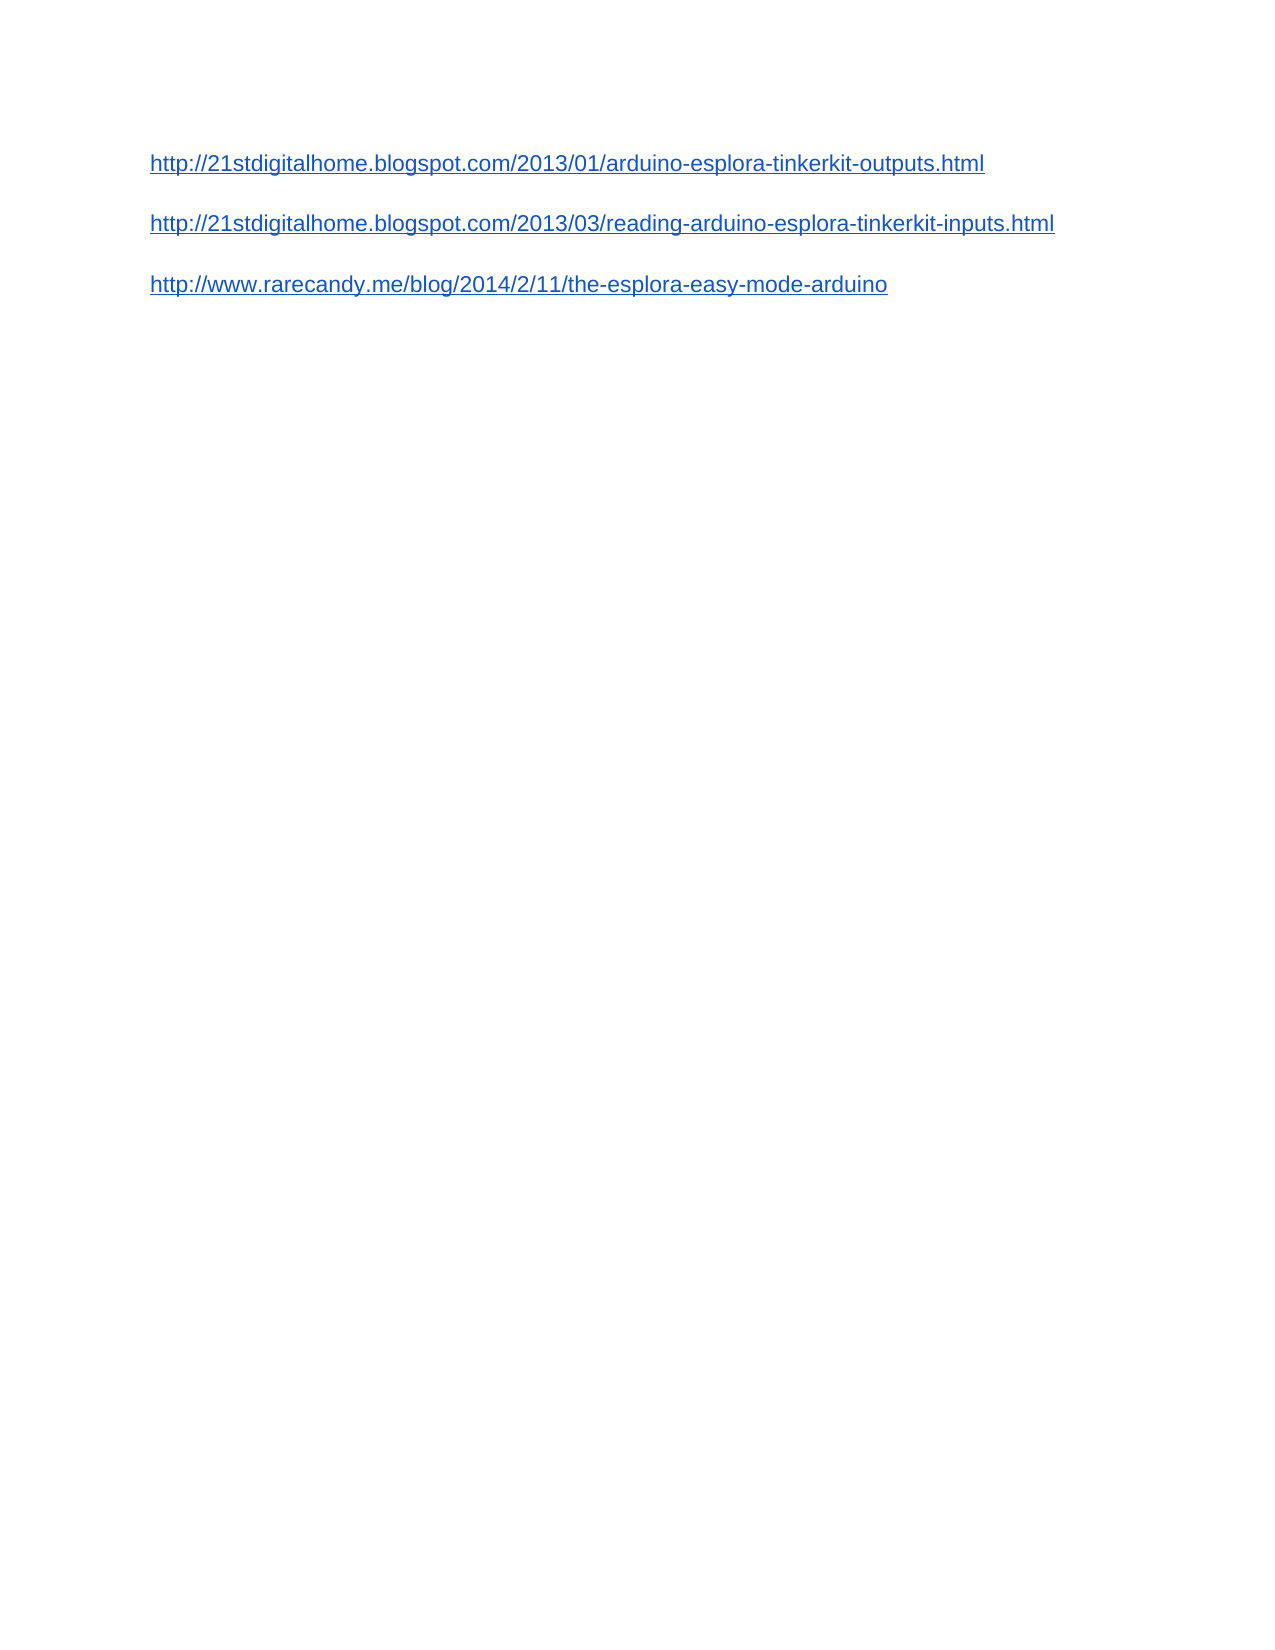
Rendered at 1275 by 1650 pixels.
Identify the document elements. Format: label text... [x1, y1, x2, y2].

text http://21stdigitalhome.blogspot.com/2013/01/arduino-esplora-tinkerkit-outputs.html [150, 150, 1125, 176]
text http://www.rarecandy.me/blog/2014/2/11/the-esplora-easy-mode-arduino [150, 271, 1125, 297]
text http://21stdigitalhome.blogspot.com/2013/03/reading-arduino-esplora-tinkerkit-inputs.html [150, 210, 1125, 237]
